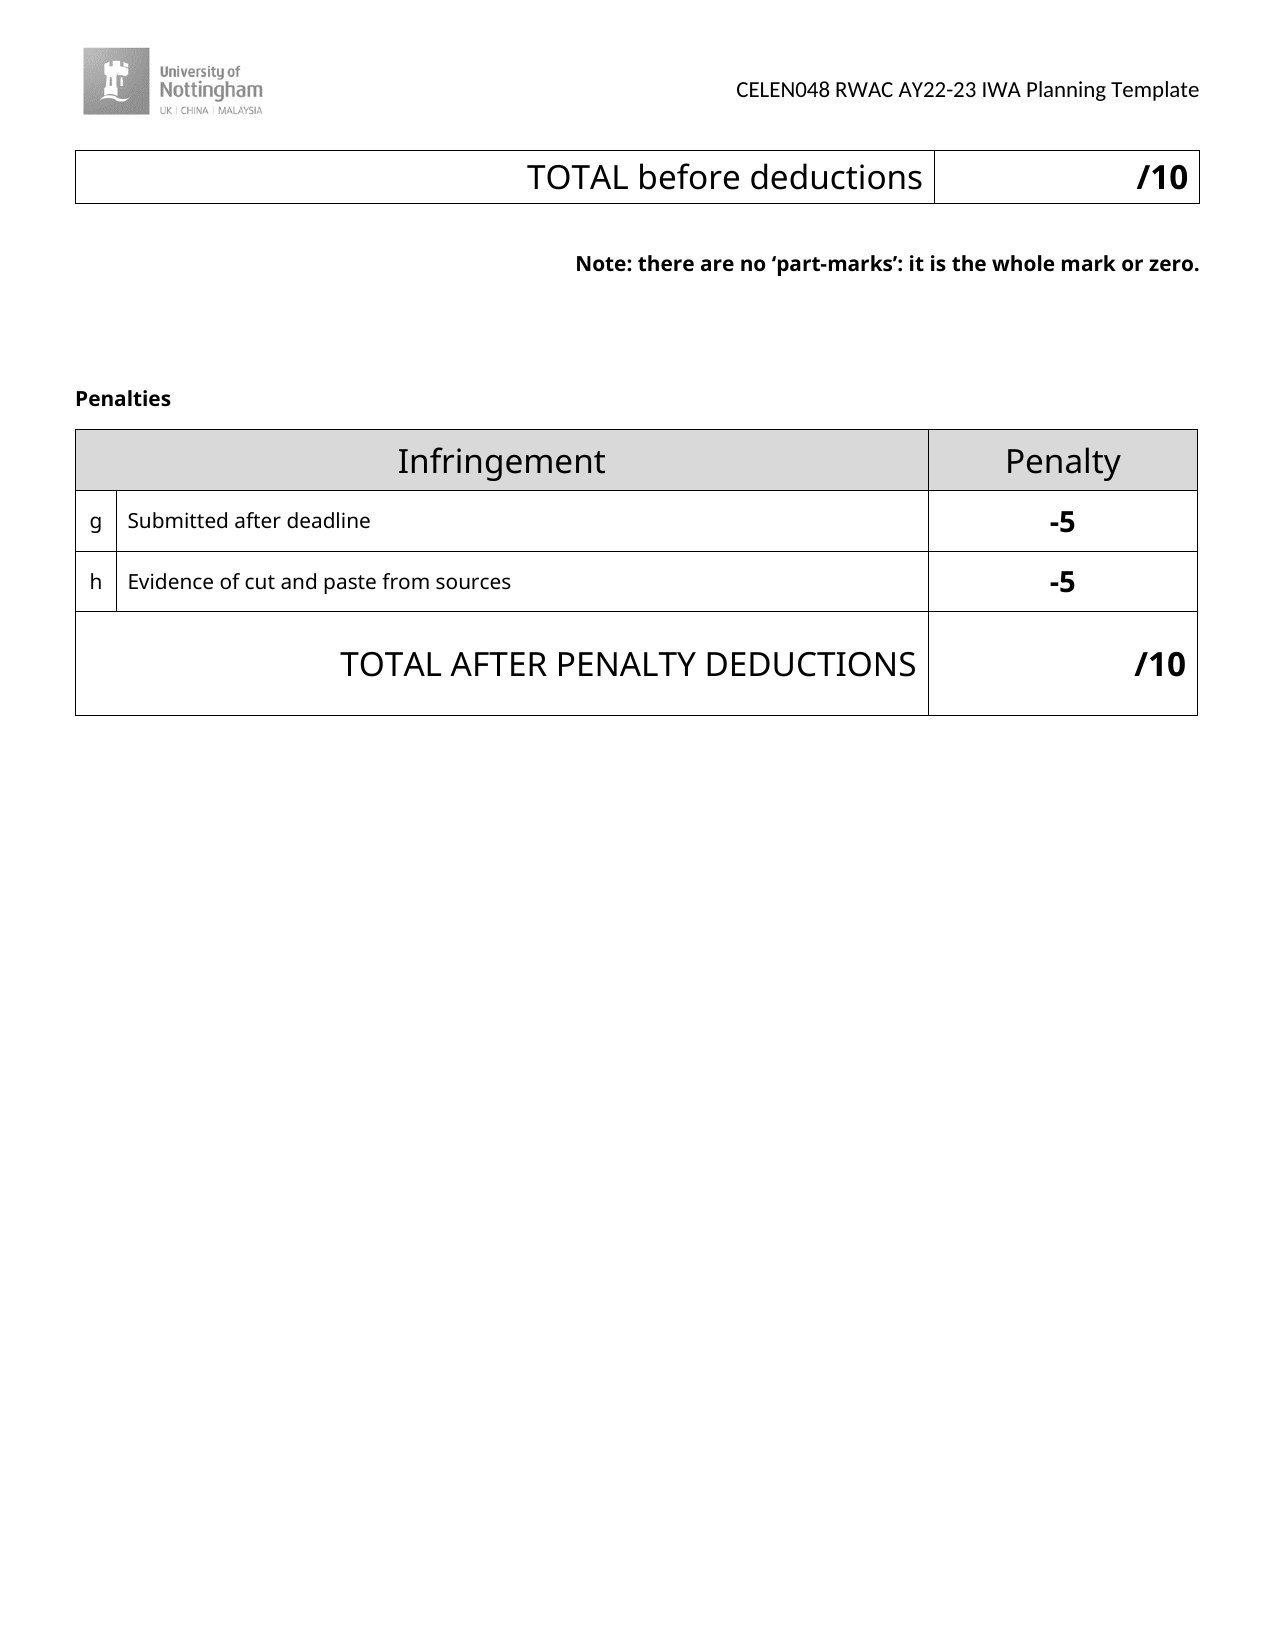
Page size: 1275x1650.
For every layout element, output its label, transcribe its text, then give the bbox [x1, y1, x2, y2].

table_cell /10 [929, 612, 1197, 714]
table_cell g [76, 491, 116, 551]
table_cell TOTAL before deductions [76, 151, 934, 203]
table_cell -5 [929, 491, 1197, 551]
table_cell Submitted after deadline [117, 491, 928, 551]
table_cell /10 [935, 151, 1199, 203]
table_cell Evidence of cut and paste from sources [117, 552, 928, 611]
table_cell TOTAL AFTER PENALTY DEDUCTIONS [76, 612, 928, 714]
table_cell -5 [929, 552, 1197, 611]
text Penalties [75, 384, 1200, 413]
table_cell h [76, 552, 116, 611]
picture [78, 42, 272, 123]
table_header Penalty [929, 430, 1197, 490]
table_header Infringement [76, 430, 928, 490]
text Note: there are no ‘part-marks’: it is the whole mark or zero. [75, 249, 1200, 277]
